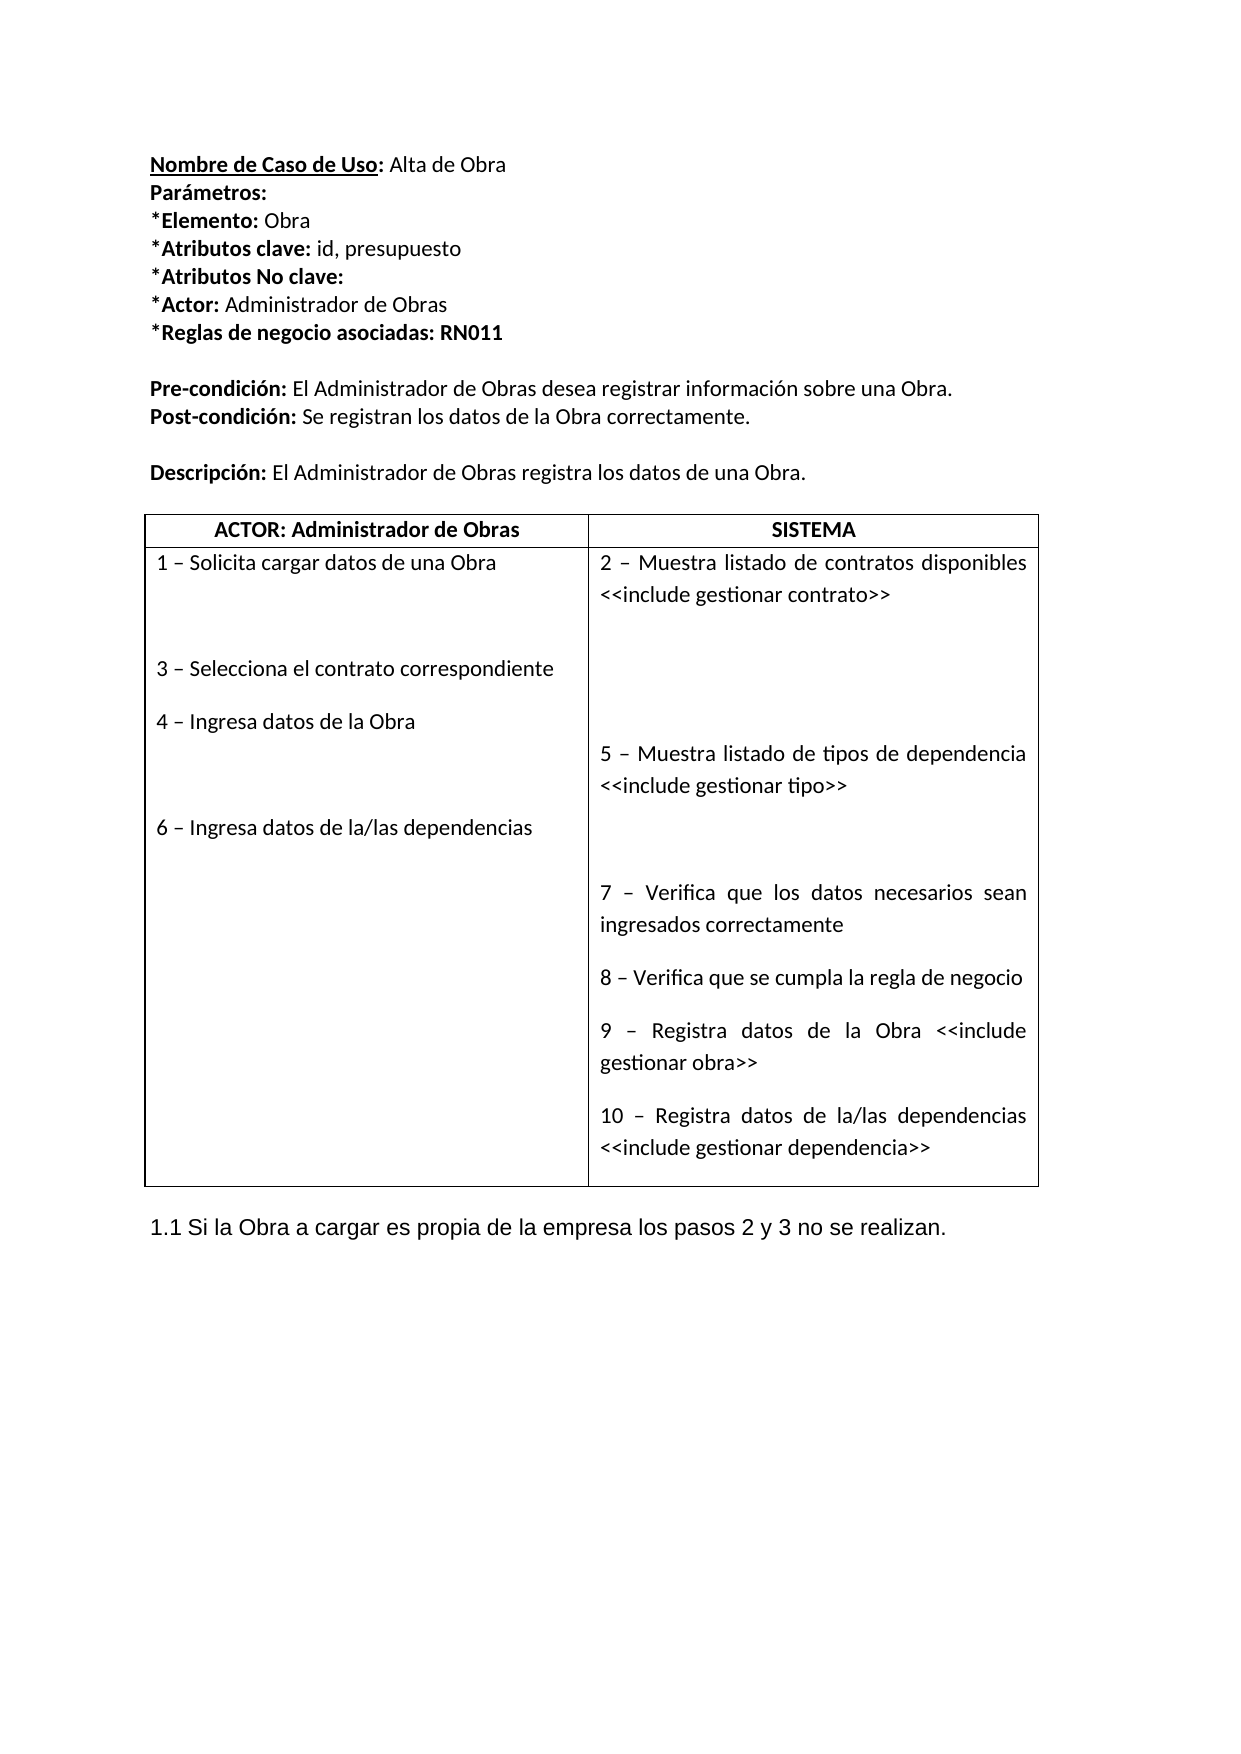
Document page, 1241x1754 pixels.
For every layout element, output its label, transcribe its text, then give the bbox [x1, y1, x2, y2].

table_cell 2 – Muestra listado de contratos disponibles <<include gestionar contrato>> 5 – Muestra listado de tipos de dependencia <<include gestionar tipo>> 7 – Verifica que los datos necesarios sean ingresados correctamente 8 – Verifica que se cumpla la regla de negocio 9 – Registra datos de la Obra <<include gestionar obra>> 10 – Registra datos de la/las dependencias <<include gestionar dependencia>> [589, 548, 1038, 1186]
table_header ACTOR: Administrador de Obras [146, 515, 588, 547]
text *Reglas de negocio asociadas: RN011 [150, 318, 1090, 346]
text *Actor: Administrador de Obras [150, 290, 1090, 318]
text Pre-condición: El Administrador de Obras desea registrar información sobre una Obra. [150, 374, 1090, 402]
text Nombre de Caso de Uso: Alta de Obra [150, 150, 1090, 178]
text Parámetros: [150, 178, 1090, 206]
text *Elemento: Obra [150, 206, 1090, 234]
text *Atributos clave: id, presupuesto [150, 234, 1090, 262]
text *Atributos No clave: [150, 262, 1090, 290]
table_header SISTEMA [589, 515, 1038, 547]
text Descripción: El Administrador de Obras registra los datos de una Obra. [150, 458, 1090, 486]
text Post-condición: Se registran los datos de la Obra correctamente. [150, 402, 1090, 430]
list Si la Obra a cargar es propia de la empresa los pasos 2 y 3 no se realizan. [150, 1213, 1090, 1240]
table_cell 1 – Solicita cargar datos de una Obra 3 – Selecciona el contrato correspondiente 4 – Ingresa datos de la Obra 6 – Ingresa datos de la/las dependencias [146, 548, 588, 1186]
